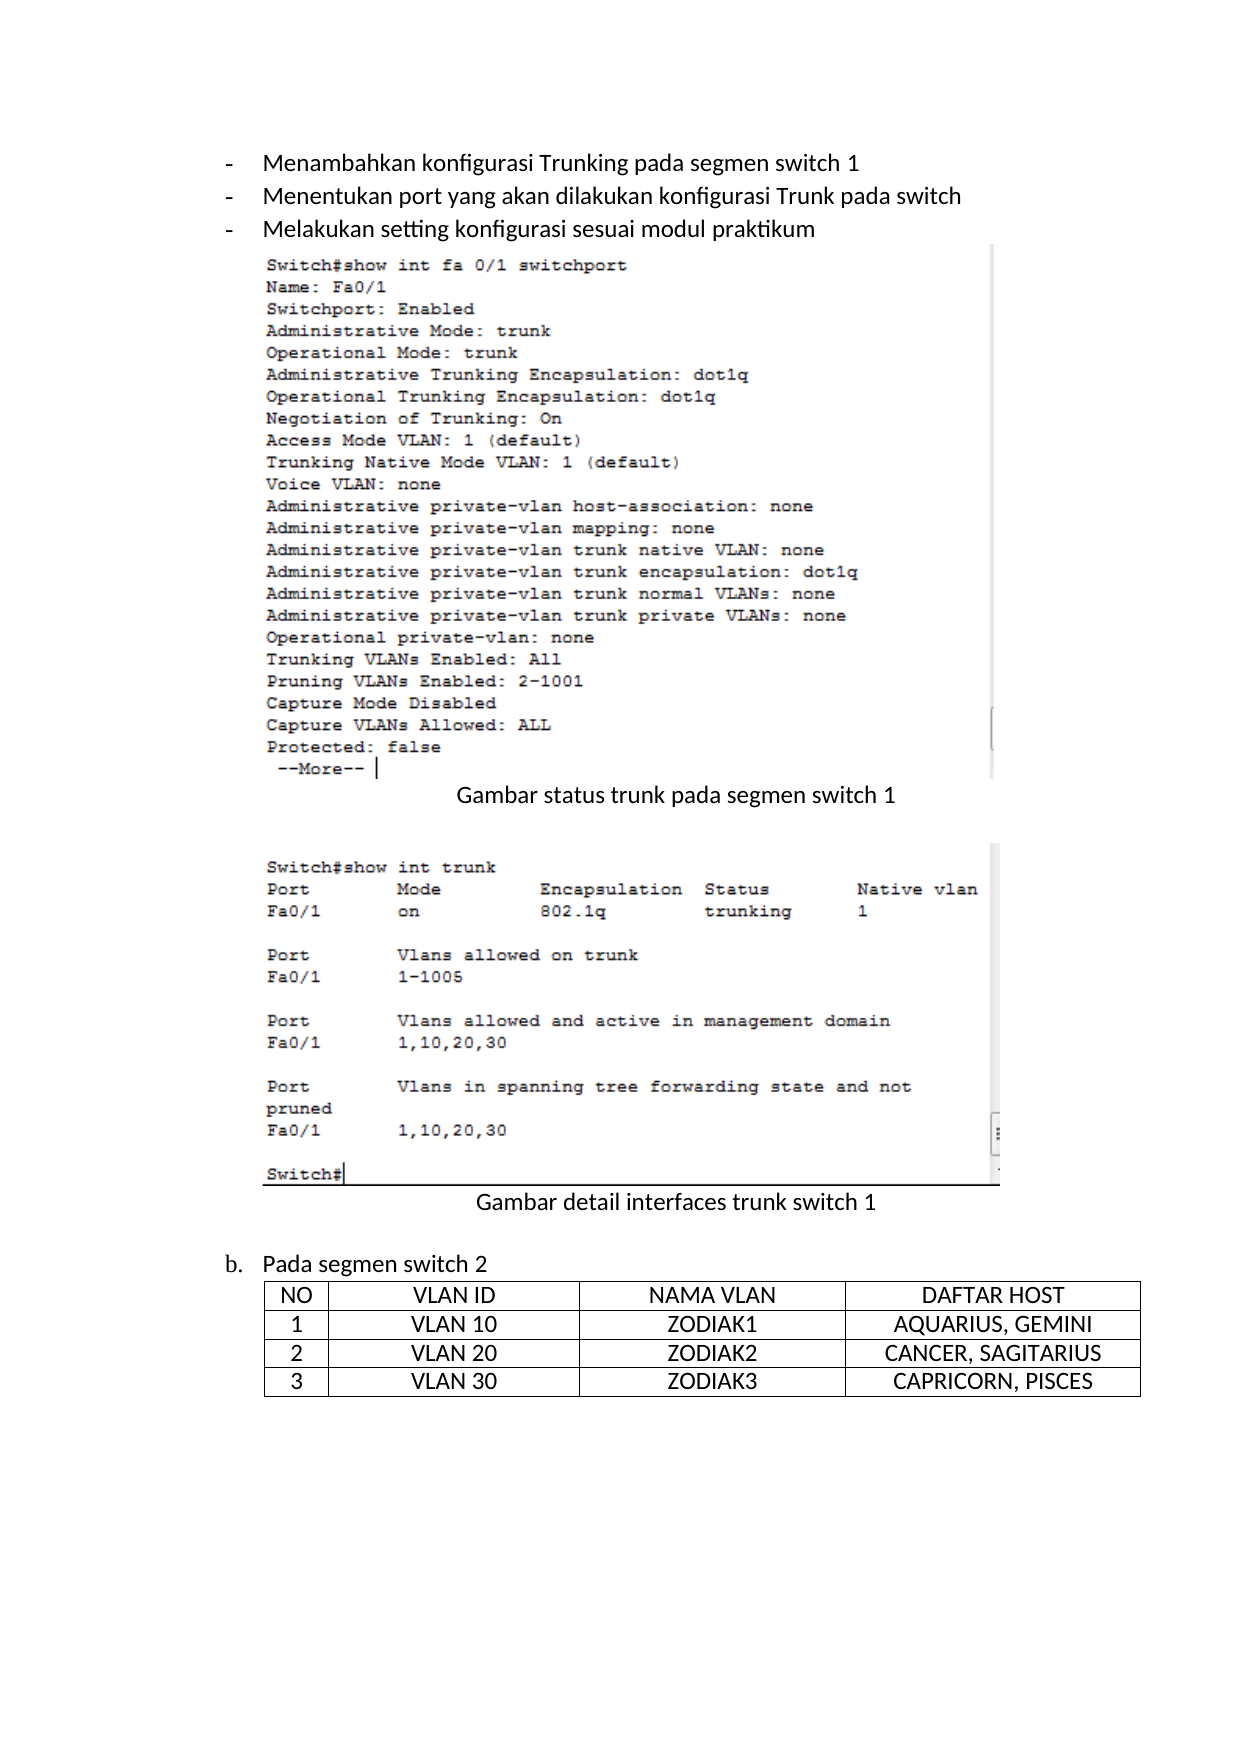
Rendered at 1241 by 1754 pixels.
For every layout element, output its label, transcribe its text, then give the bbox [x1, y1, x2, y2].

table_cell AQUARIUS, GEMINI [846, 1311, 1140, 1339]
table_cell VLAN 20 [329, 1340, 579, 1367]
list Pada segmen switch 2 [225, 1248, 1182, 1278]
list Menambahkan konfigurasi Trunking pada segmen switch 1 [225, 147, 1182, 178]
table_cell 1 [265, 1311, 328, 1339]
table_cell VLAN 30 [329, 1368, 579, 1396]
table_cell ZODIAK1 [580, 1311, 845, 1339]
table_header DAFTAR HOST [846, 1282, 1140, 1310]
text Gambar detail interfaces trunk switch 1 [370, 1186, 982, 1216]
table_cell 2 [265, 1340, 328, 1367]
table_cell 3 [265, 1368, 328, 1396]
list Menentukan port yang akan dilakukan konfigurasi Trunk pada switch [225, 180, 1182, 211]
table_header VLAN ID [329, 1282, 579, 1310]
table_cell ZODIAK2 [580, 1340, 845, 1367]
table_cell VLAN 10 [329, 1311, 579, 1339]
table_cell CANCER, SAGITARIUS [846, 1340, 1140, 1367]
list Melakukan setting konfigurasi sesuai modul praktikum [225, 213, 1182, 243]
picture [265, 244, 994, 779]
table_header NAMA VLAN [580, 1282, 845, 1310]
table_header NO [265, 1282, 328, 1310]
table_cell ZODIAK3 [580, 1368, 845, 1396]
table_cell CAPRICORN, PISCES [846, 1368, 1140, 1396]
picture [262, 843, 1000, 1186]
text Gambar status trunk pada segmen switch 1 [370, 779, 982, 809]
